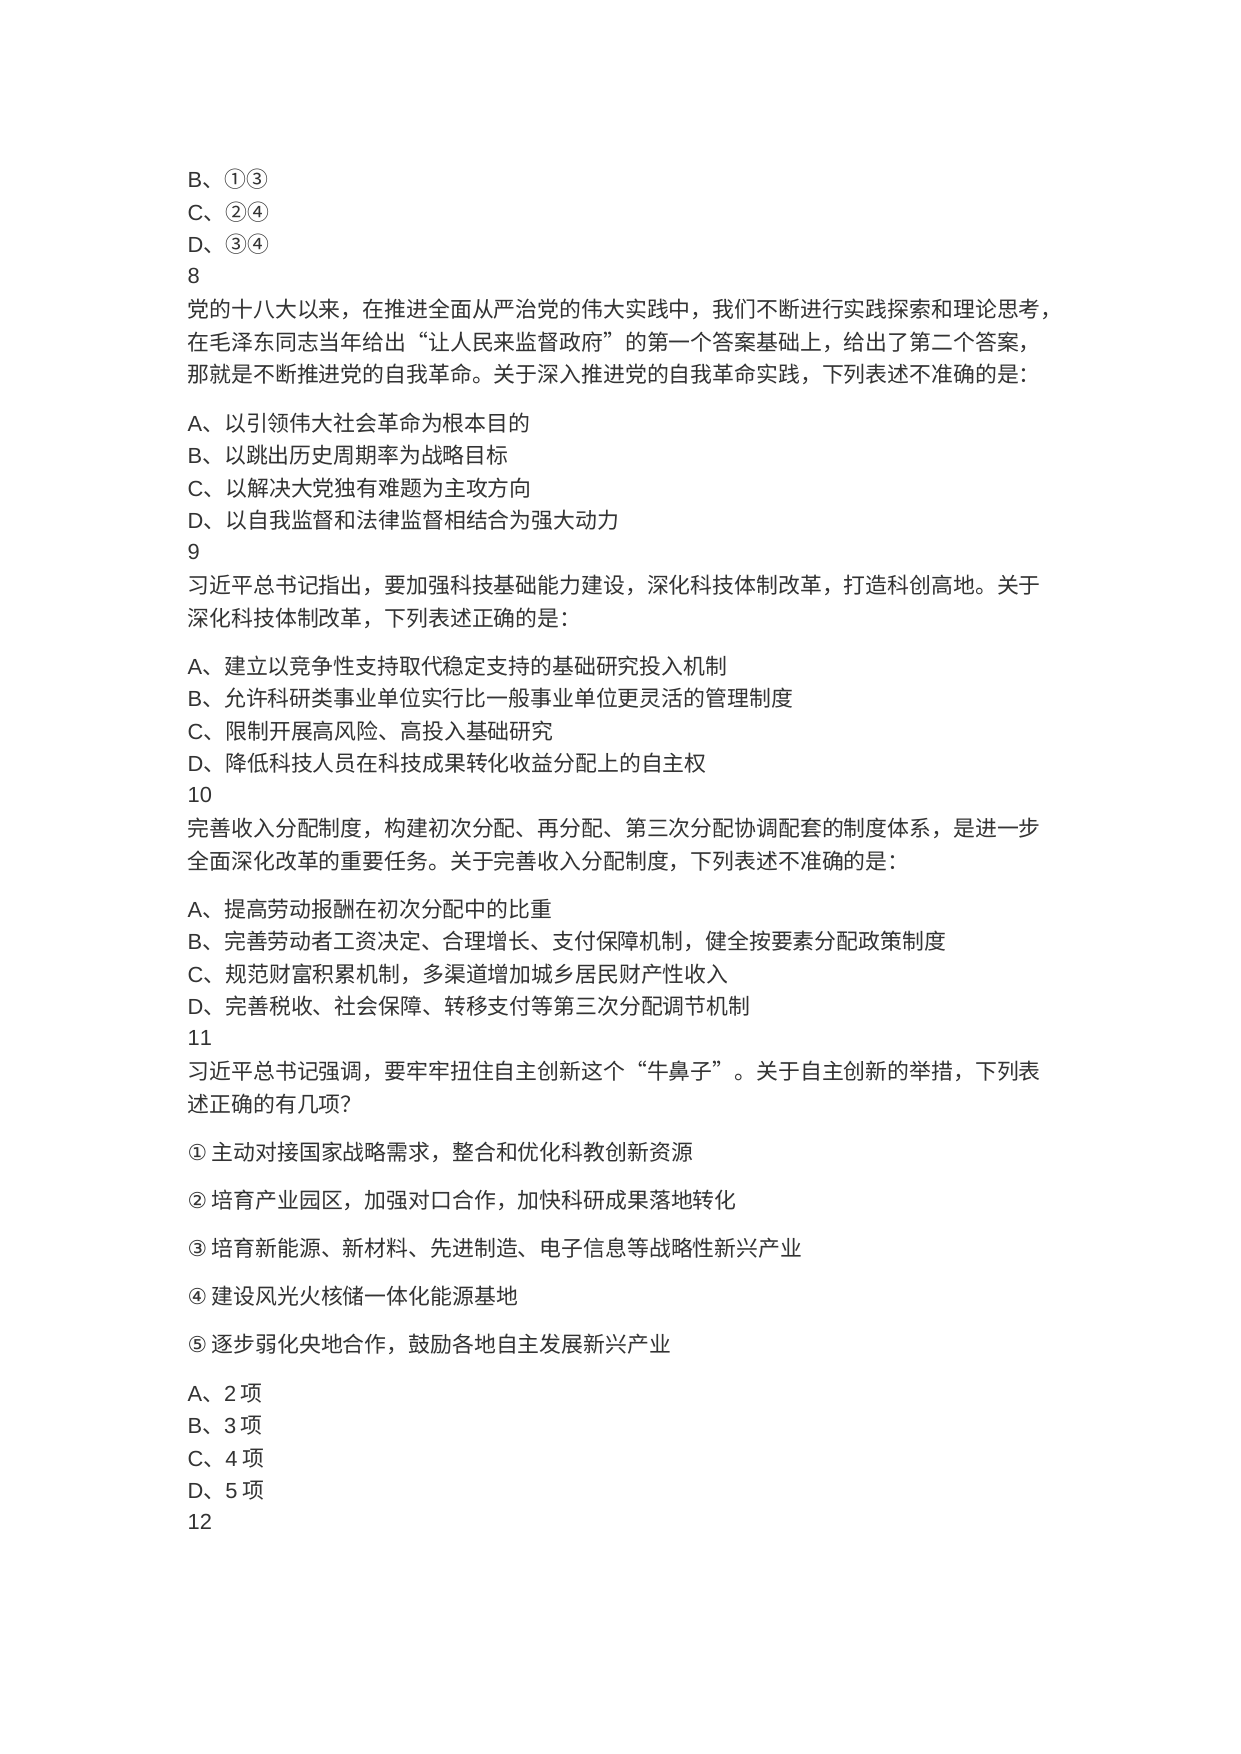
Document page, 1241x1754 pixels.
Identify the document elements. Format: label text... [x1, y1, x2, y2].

text ②培育产业园区，加强对口合作，加快科研成果落地转化 [187, 1183, 1053, 1215]
text 11 [187, 1021, 1053, 1054]
text D、降低科技人员在科技成果转化收益分配上的自主权 [187, 746, 1053, 778]
text 12 [187, 1505, 1053, 1538]
text ①主动对接国家战略需求，整合和优化科教创新资源 [187, 1134, 1053, 1167]
text 完善收入分配制度，构建初次分配、再分配、第三次分配协调配套的制度体系，是进一步全面深化改革的重要任务。关于完善收入分配制度，下列表述不准确的是： [187, 811, 1053, 876]
text C、以解决大党独有难题为主攻方向 [187, 470, 1053, 503]
text 8 [187, 259, 1053, 292]
text C、4项 [187, 1440, 1053, 1473]
text A、2项 [187, 1375, 1053, 1408]
text B、以跳出历史周期率为战略目标 [187, 438, 1053, 470]
text 党的十八大以来，在推进全面从严治党的伟大实践中，我们不断进行实践探索和理论思考，在毛泽东同志当年给出“让人民来监督政府”的第一个答案基础上，给出了第二个答案，那就是不断推进党的自我革命。关于深入推进党的自我革命实践，下列表述不准确的是： [187, 292, 1053, 389]
text ⑤逐步弱化央地合作，鼓励各地自主发展新兴产业 [187, 1327, 1053, 1359]
text C、限制开展高风险、高投入基础研究 [187, 713, 1053, 746]
text B、允许科研类事业单位实行比一般事业单位更灵活的管理制度 [187, 681, 1053, 713]
text D、以自我监督和法律监督相结合为强大动力 [187, 503, 1053, 535]
text B、3项 [187, 1408, 1053, 1440]
text B、完善劳动者工资决定、合理增长、支付保障机制，健全按要素分配政策制度 [187, 924, 1053, 956]
text A、建立以竞争性支持取代稳定支持的基础研究投入机制 [187, 648, 1053, 681]
text B、①③ [187, 162, 1053, 194]
text 习近平总书记强调，要牢牢扭住自主创新这个“牛鼻子”。关于自主创新的举措，下列表述正确的有几项？ [187, 1054, 1053, 1119]
text D、5项 [187, 1473, 1053, 1505]
text ④建设风光火核储一体化能源基地 [187, 1279, 1053, 1311]
text D、完善税收、社会保障、转移支付等第三次分配调节机制 [187, 989, 1053, 1021]
text 9 [187, 535, 1053, 568]
text 习近平总书记指出，要加强科技基础能力建设，深化科技体制改革，打造科创高地。关于深化科技体制改革，下列表述正确的是： [187, 568, 1053, 633]
text A、提高劳动报酬在初次分配中的比重 [187, 891, 1053, 924]
text 10 [187, 778, 1053, 811]
text ③培育新能源、新材料、先进制造、电子信息等战略性新兴产业 [187, 1231, 1053, 1263]
text C、②④ [187, 194, 1053, 227]
text C、规范财富积累机制，多渠道增加城乡居民财产性收入 [187, 956, 1053, 989]
text A、以引领伟大社会革命为根本目的 [187, 405, 1053, 438]
text D、③④ [187, 227, 1053, 259]
